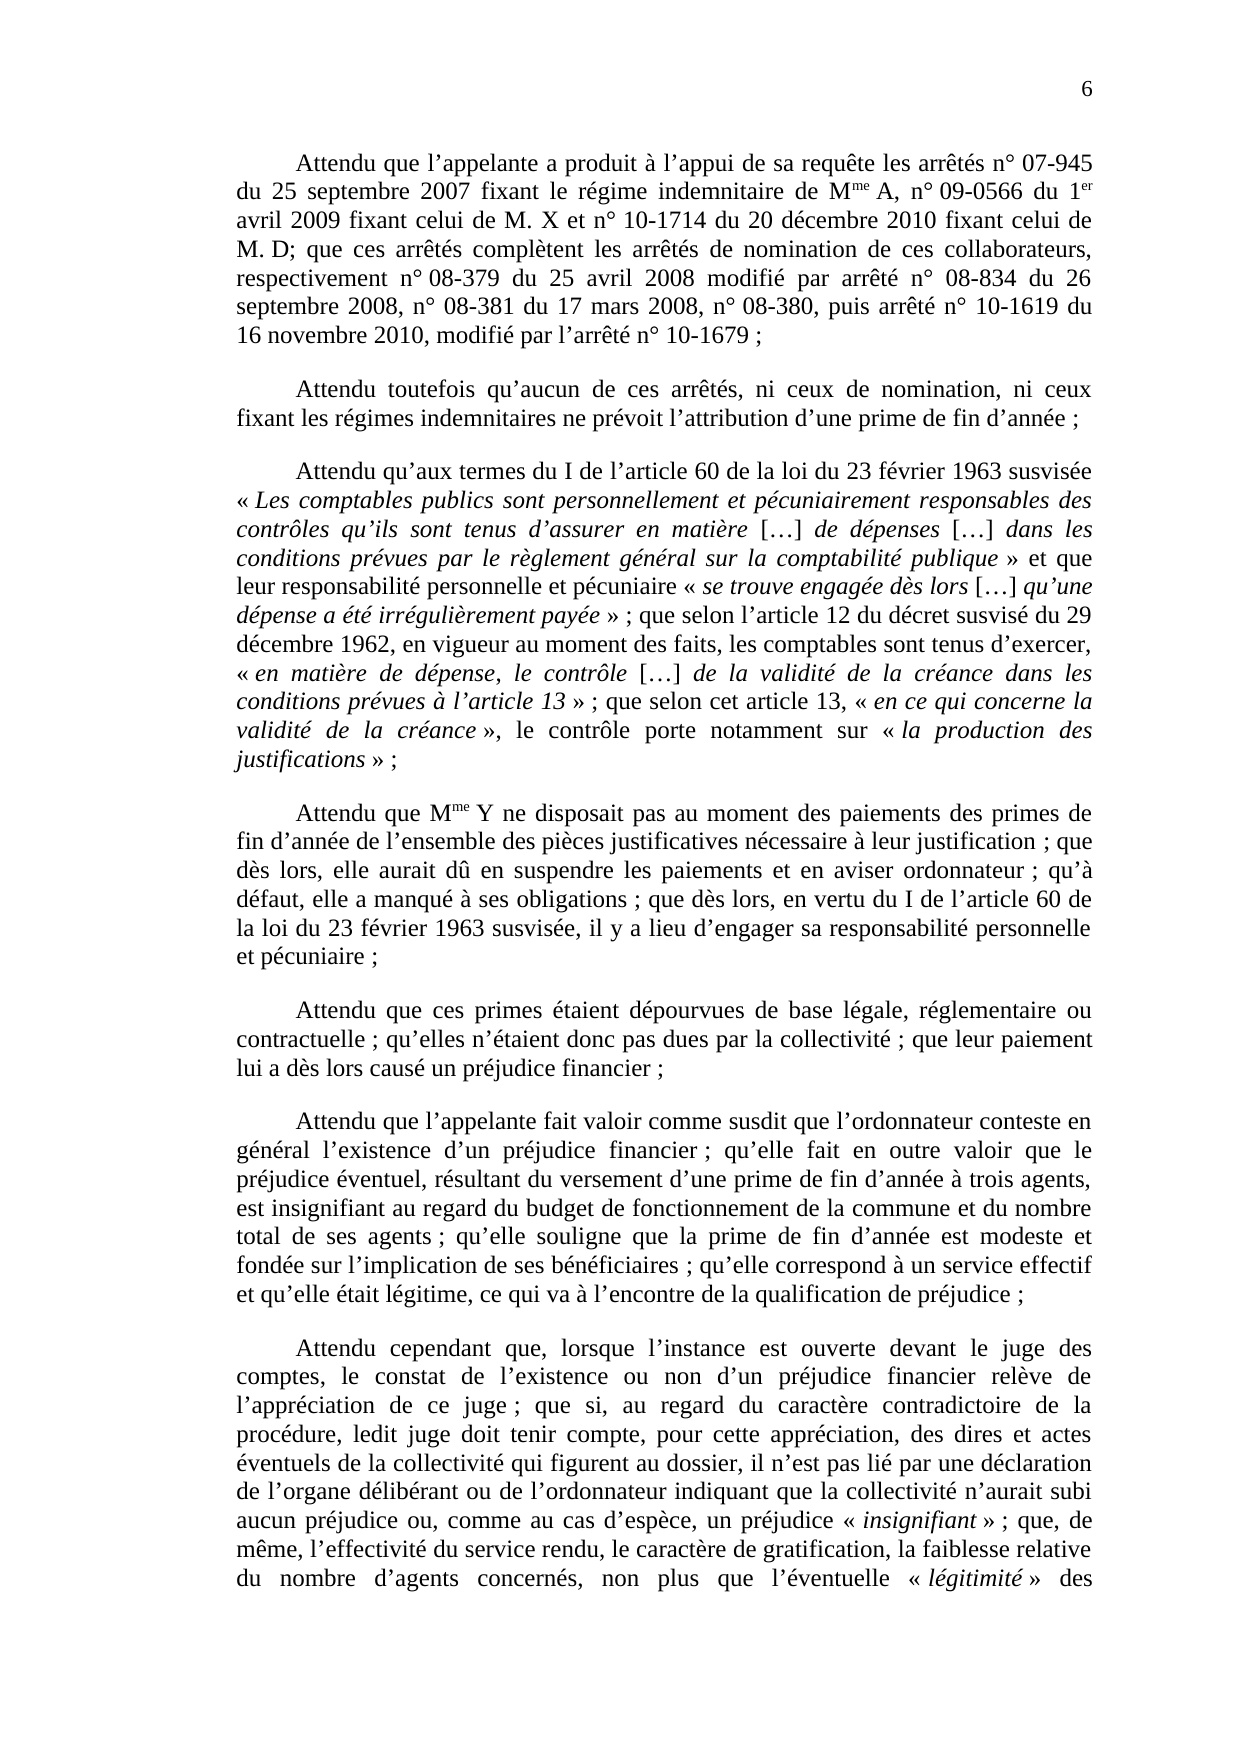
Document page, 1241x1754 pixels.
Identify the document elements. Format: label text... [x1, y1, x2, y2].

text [236, 1333, 1093, 1591]
text Attendu que ces primes étaient dépourvues de base légale, réglementaire ou contractuelle ; qu’elles n’étaient donc pas dues par la collectivité ; que leur paiement lui a dès lors causé un préjudice financier ; [236, 995, 1093, 1081]
text Attendu que l’appelante fait valoir comme susdit que l’ordonnateur conteste en général l’existence d’un préjudice financier ; qu’elle fait en outre valoir que le préjudice éventuel, résultant du versement d’une prime de fin d’année à trois agents, est insignifiant au regard du budget de fonctionnement de la commune et du nombre total de ses agents ; qu’elle souligne que la prime de fin d’année est modeste et fondée sur l’implication de ses bénéficiaires ; qu’elle correspond à un service effectif et qu’elle était légitime, ce qui va à l’encontre de la qualification de préjudice ; [236, 1106, 1093, 1308]
text Attendu que Mme Y ne disposait pas au moment des paiements des primes de fin d’année de l’ensemble des pièces justificatives nécessaire à leur justification ; que dès lors, elle aurait dû en suspendre les paiements et en aviser ordonnateur ; qu’à défaut, elle a manqué à ses obligations ; que dès lors, en vertu du I de l’article 60 de la loi du 23 février 1963 susvisée, il y a lieu d’engager sa responsabilité personnelle et pécuniaire ; [236, 798, 1093, 970]
text Attendu que l’appelante a produit à l’appui de sa requête les arrêtés n° 07-945 du 25 septembre 2007 fixant le régime indemnitaire de Mme A, n° 09-0566 du 1er avril 2009 fixant celui de M. X et n° 10-1714 du 20 décembre 2010 fixant celui de M. D; que ces arrêtés complètent les arrêtés de nomination de ces collaborateurs, respectivement n° 08-379 du 25 avril 2008 modifié par arrêté n° 08-834 du 26 septembre 2008, n° 08-381 du 17 mars 2008, n° 08-380, puis arrêté n° 10-1619 du 16 novembre 2010, modifié par l’arrêté n° 10-1679 ; [236, 148, 1093, 349]
text Attendu toutefois qu’aucun de ces arrêtés, ni ceux de nomination, ni ceux fixant les régimes indemnitaires ne prévoit l’attribution d’une prime de fin d’année ; [236, 374, 1093, 431]
text Attendu qu’aux termes du I de l’article 60 de la loi du 23 février 1963 susvisée « Les comptables publics sont personnellement et pécuniairement responsables des contrôles qu’ils sont tenus d’assurer en matière […] de dépenses […] dans les conditions prévues par le règlement général sur la comptabilité publique » et que leur responsabilité personnelle et pécuniaire « se trouve engagée dès lors […] qu’une dépense a été irrégulièrement payée » ; que selon l’article 12 du décret susvisé du 29 décembre 1962, en vigueur au moment des faits, les comptables sont tenus d’exercer, « en matière de dépense, le contrôle […] de la validité de la créance dans les conditions prévues à l’article 13 » ; que selon cet article 13, « en ce qui concerne la validité de la créance », le contrôle porte notamment sur « la production des justifications » ; [236, 456, 1093, 773]
